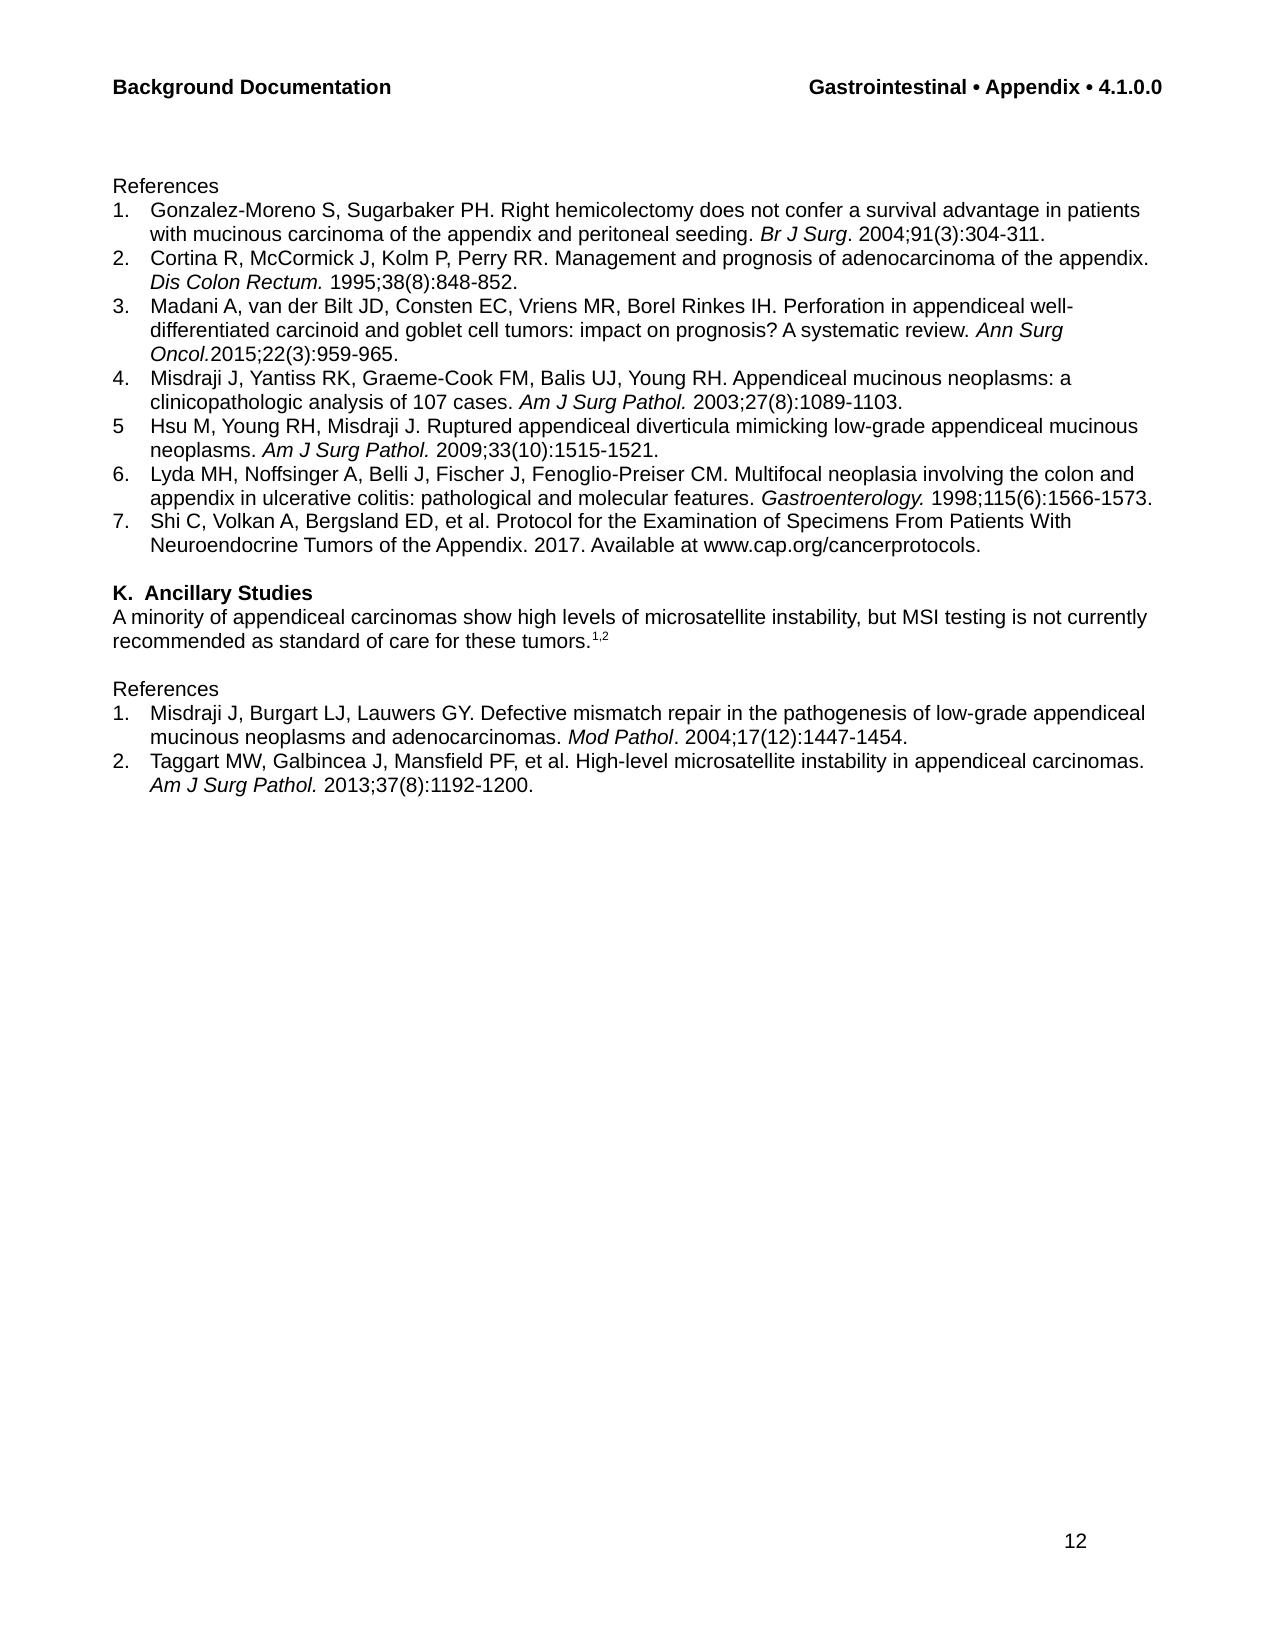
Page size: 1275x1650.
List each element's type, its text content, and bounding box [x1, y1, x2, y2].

text References [112, 174, 1162, 198]
text 3. Madani A, van der Bilt JD, Consten EC, Vriens MR, Borel Rinkes IH. Perforation in appendiceal well-differentiated carcinoid and goblet cell tumors: impact on prognosis? A systematic review. Ann Surg Oncol.2015;22(3):959-965. [112, 294, 1162, 366]
text A minority of appendiceal carcinomas show high levels of microsatellite instability, but MSI testing is not currently recommended as standard of care for these tumors.1,2 [112, 605, 1162, 653]
text 4. Misdraji J, Yantiss RK, Graeme-Cook FM, Balis UJ, Young RH. Appendiceal mucinous neoplasms: a clinicopathologic analysis of 107 cases. Am J Surg Pathol. 2003;27(8):1089-1103. [112, 366, 1162, 413]
text 7. Shi C, Volkan A, Bergsland ED, et al. Protocol for the Examination of Specimens From Patients With Neuroendocrine Tumors of the Appendix. 2017. Available at www.cap.org/cancerprotocols. [112, 509, 1162, 557]
text 5 Hsu M, Young RH, Misdraji J. Ruptured appendiceal diverticula mimicking low-grade appendiceal mucinous neoplasms. Am J Surg Pathol. 2009;33(10):1515-1521. [112, 413, 1162, 461]
text 1. Misdraji J, Burgart LJ, Lauwers GY. Defective mismatch repair in the pathogenesis of low-grade appendiceal mucinous neoplasms and adenocarcinomas. Mod Pathol. 2004;17(12):1447-1454. [112, 701, 1162, 749]
text References [112, 677, 1162, 701]
text 2. Cortina R, McCormick J, Kolm P, Perry RR. Management and prognosis of adenocarcinoma of the appendix. Dis Colon Rectum. 1995;38(8):848-852. [112, 246, 1162, 294]
text 1. Gonzalez-Moreno S, Sugarbaker PH. Right hemicolectomy does not confer a survival advantage in patients with mucinous carcinoma of the appendix and peritoneal seeding. Br J Surg. 2004;91(3):304-311. [112, 198, 1162, 246]
text 6. Lyda MH, Noffsinger A, Belli J, Fischer J, Fenoglio-Preiser CM. Multifocal neoplasia involving the colon and appendix in ulcerative colitis: pathological and molecular features. Gastroenterology. 1998;115(6):1566-1573. [112, 461, 1162, 509]
subtitle K. Ancillary Studies [112, 581, 1162, 605]
text 2. Taggart MW, Galbincea J, Mansfield PF, et al. High-level microsatellite instability in appendiceal carcinomas. Am J Surg Pathol. 2013;37(8):1192-1200. [112, 749, 1162, 797]
